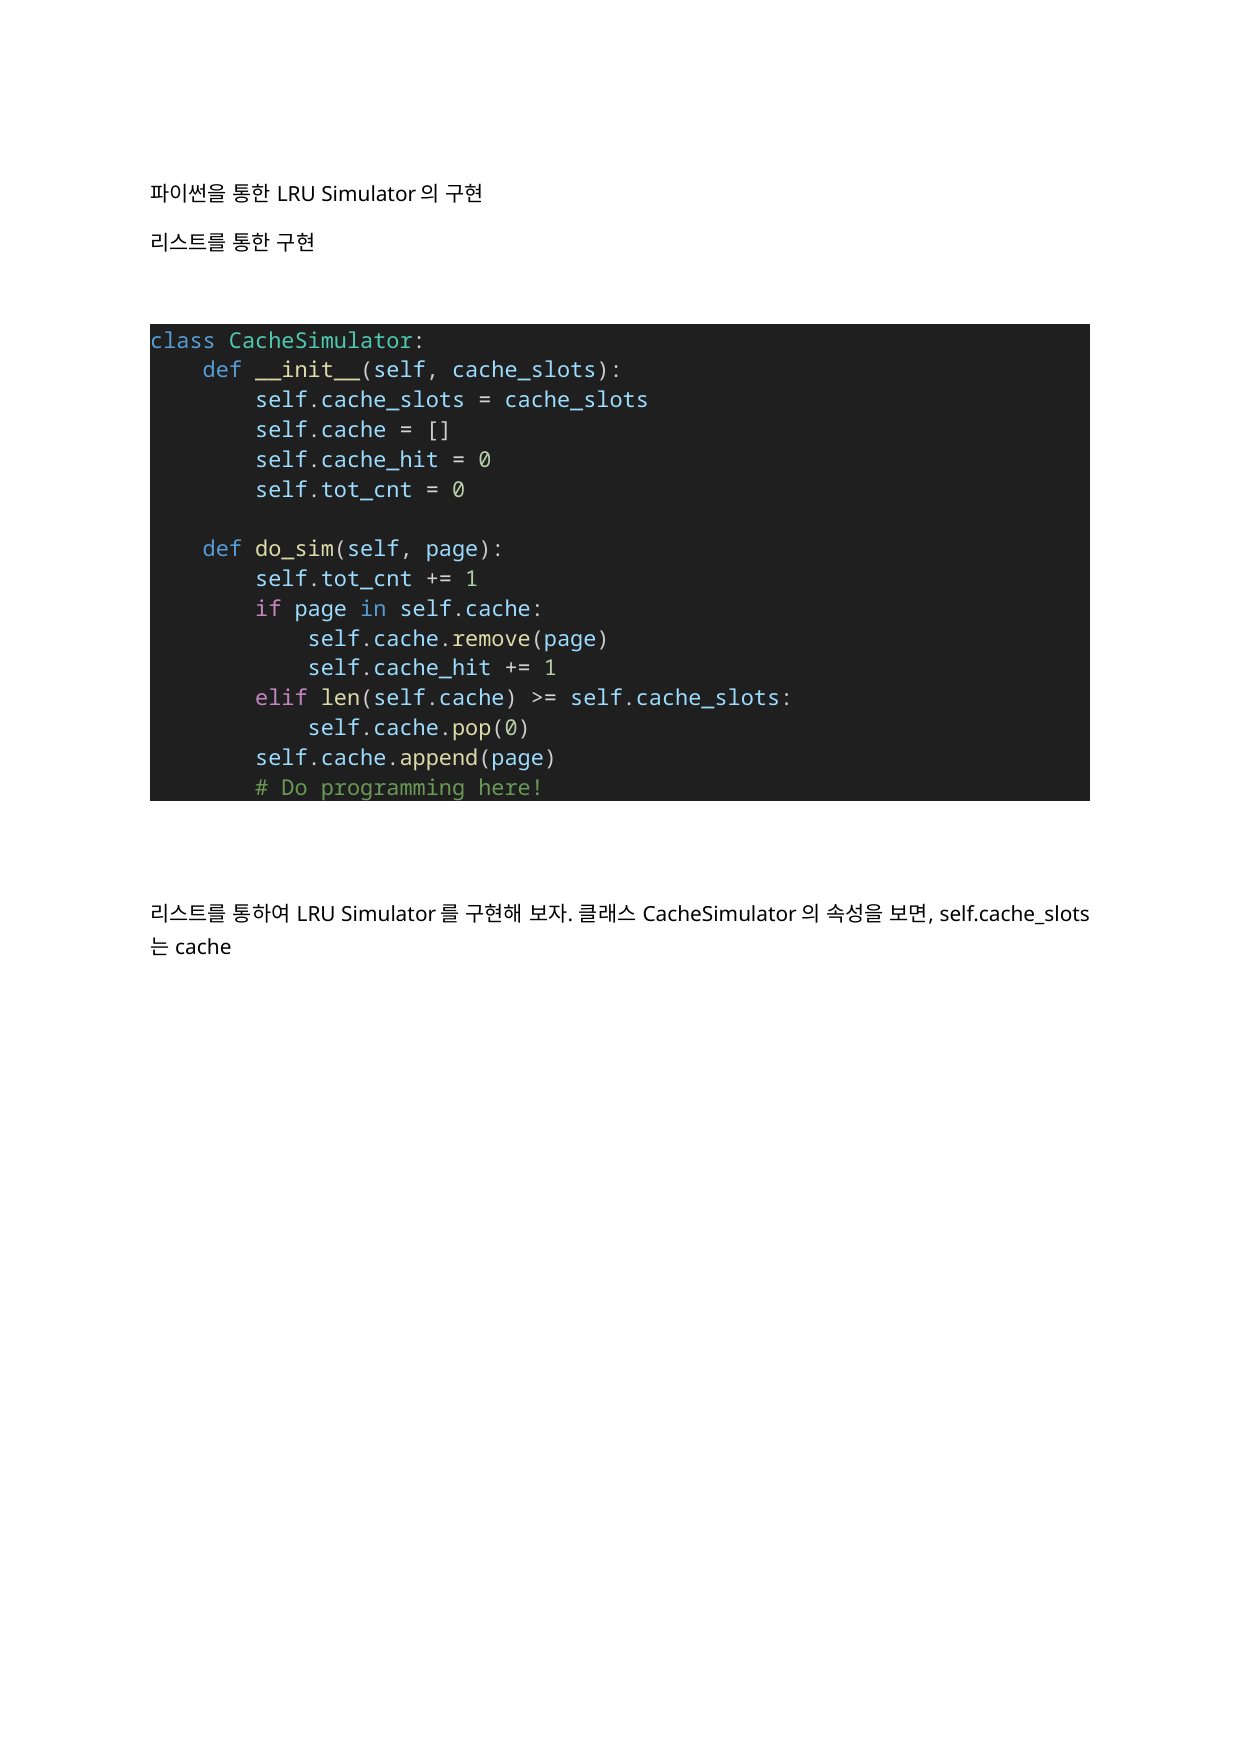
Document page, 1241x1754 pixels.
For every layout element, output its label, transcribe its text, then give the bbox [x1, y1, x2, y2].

text 리스트를 통하여 LRU Simulator를 구현해 보자. 클래스 CacheSimulator의 속성을 보면, self.cache_slots는 cache [150, 897, 1090, 960]
text self.cache.pop(0) [150, 712, 1090, 742]
text self.cache.append(page) [150, 742, 1090, 771]
text self.cache_slots = cache_slots [150, 384, 1090, 414]
text self.cache_hit = 0 [150, 444, 1090, 473]
text self.tot_cnt += 1 [150, 563, 1090, 593]
text self.cache = [] [150, 414, 1090, 444]
text # Do programming here! [150, 771, 1090, 801]
text 리스트를 통한 구현 [150, 227, 1090, 257]
text class CacheSimulator: [150, 324, 1090, 354]
text self.tot_cnt = 0 [150, 473, 1090, 503]
text self.cache_hit += 1 [150, 652, 1090, 682]
text def do_sim(self, page): [150, 533, 1090, 563]
text elif len(self.cache) >= self.cache_slots: [150, 682, 1090, 712]
text self.cache.remove(page) [150, 622, 1090, 652]
text def __init__(self, cache_slots): [150, 354, 1090, 384]
text 파이썬을 통한 LRU Simulator의 구현 [150, 177, 1090, 207]
text if page in self.cache: [150, 593, 1090, 622]
